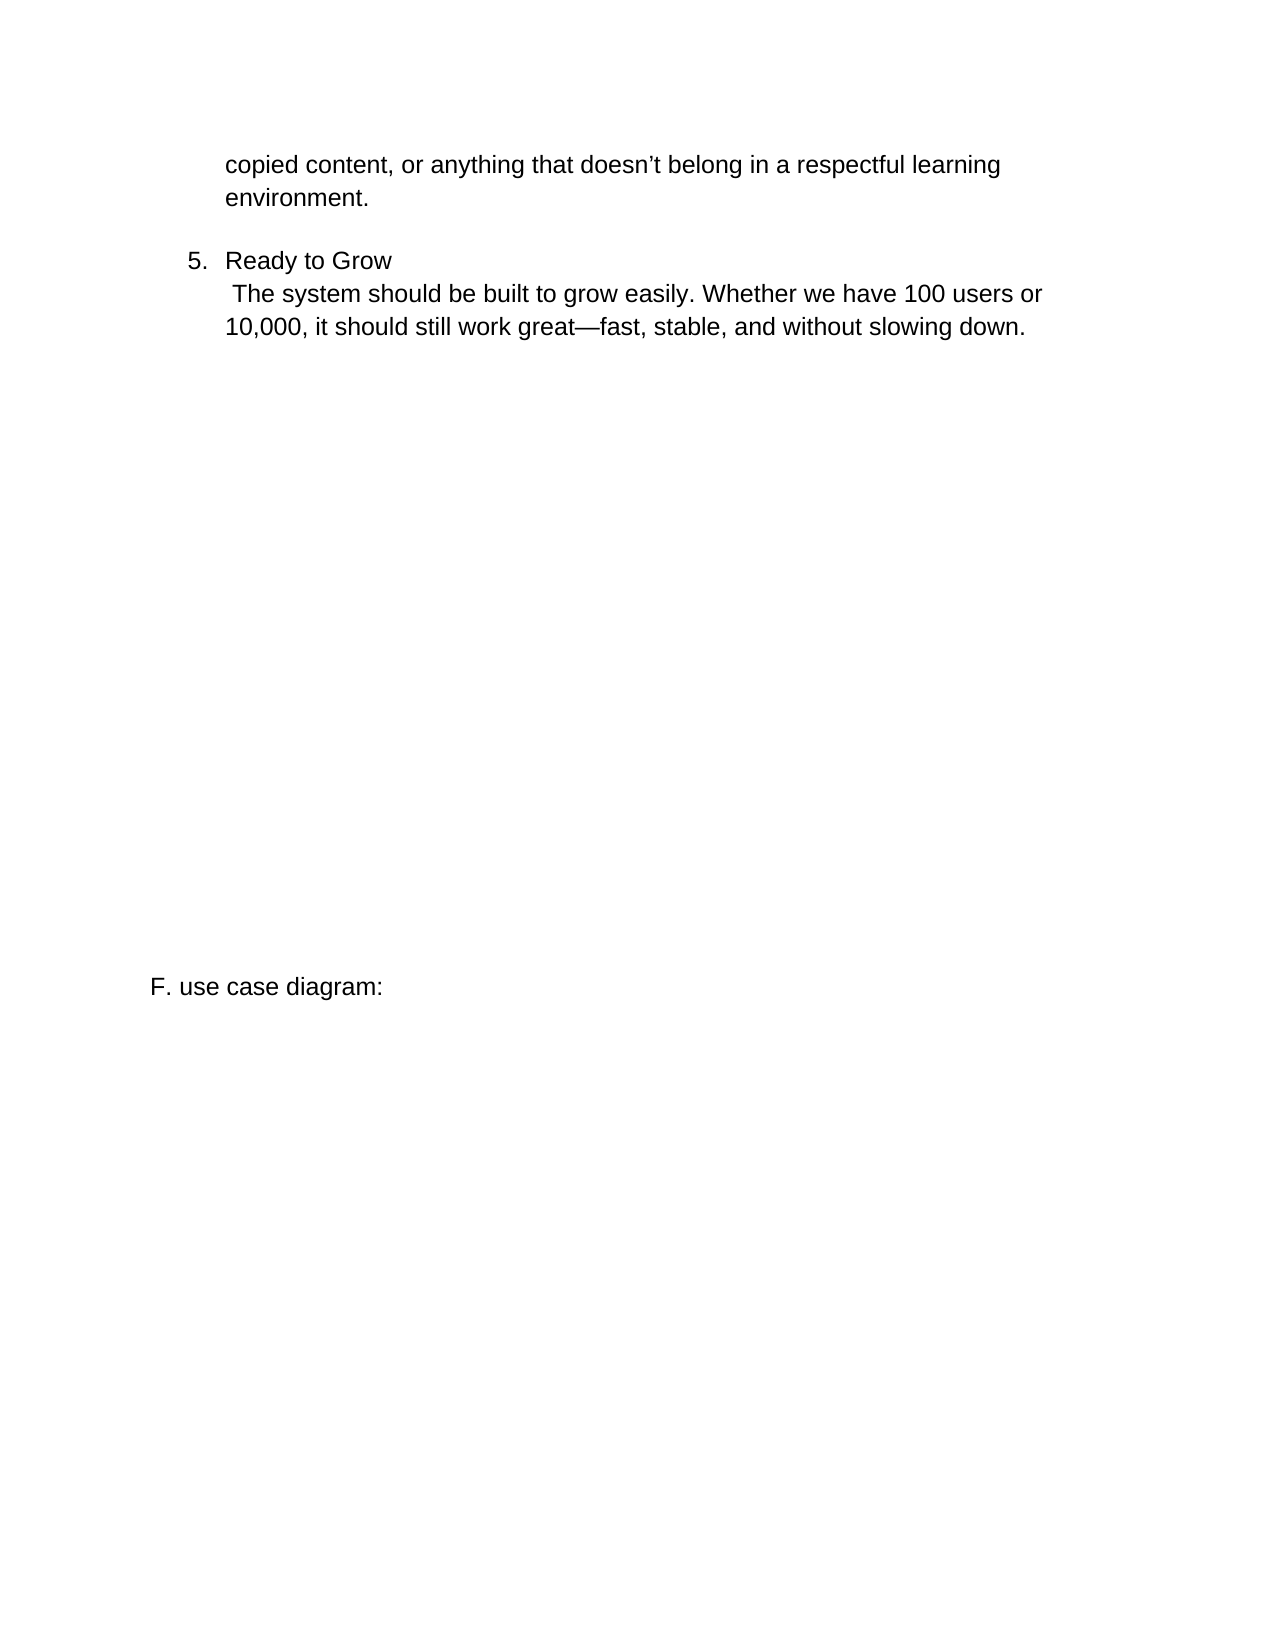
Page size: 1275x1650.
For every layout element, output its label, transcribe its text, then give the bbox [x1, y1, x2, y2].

list Ready to Grow The system should be built to grow easily. Whether we have 100 users or 10,000, it should still work great—fast, stable, and without slowing down. [187, 246, 1125, 341]
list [187, 150, 1125, 242]
text F. use case diagram: [150, 972, 1125, 1001]
